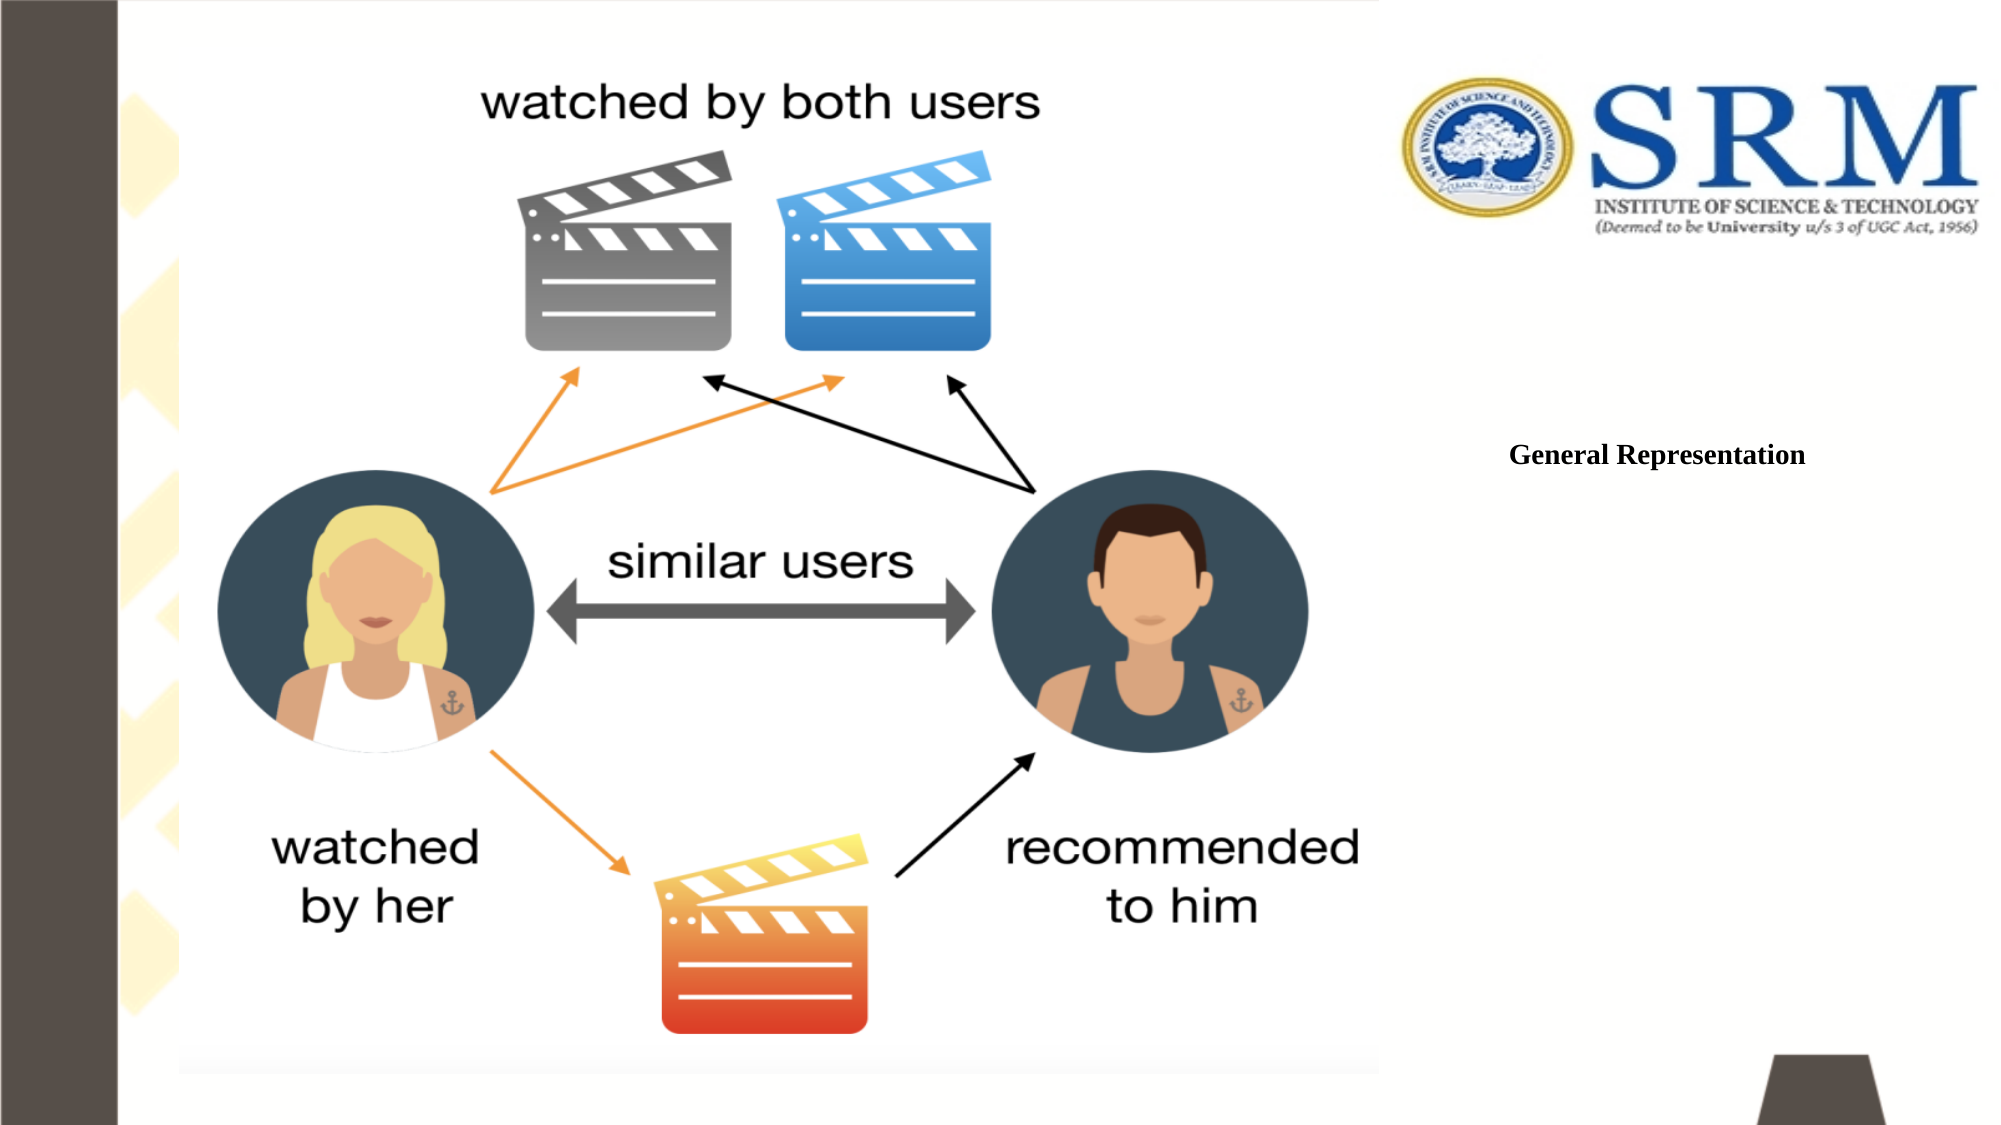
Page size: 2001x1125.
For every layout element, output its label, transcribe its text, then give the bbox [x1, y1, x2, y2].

picture [0, 0, 2000, 1125]
text General Representation [1508, 437, 1913, 471]
